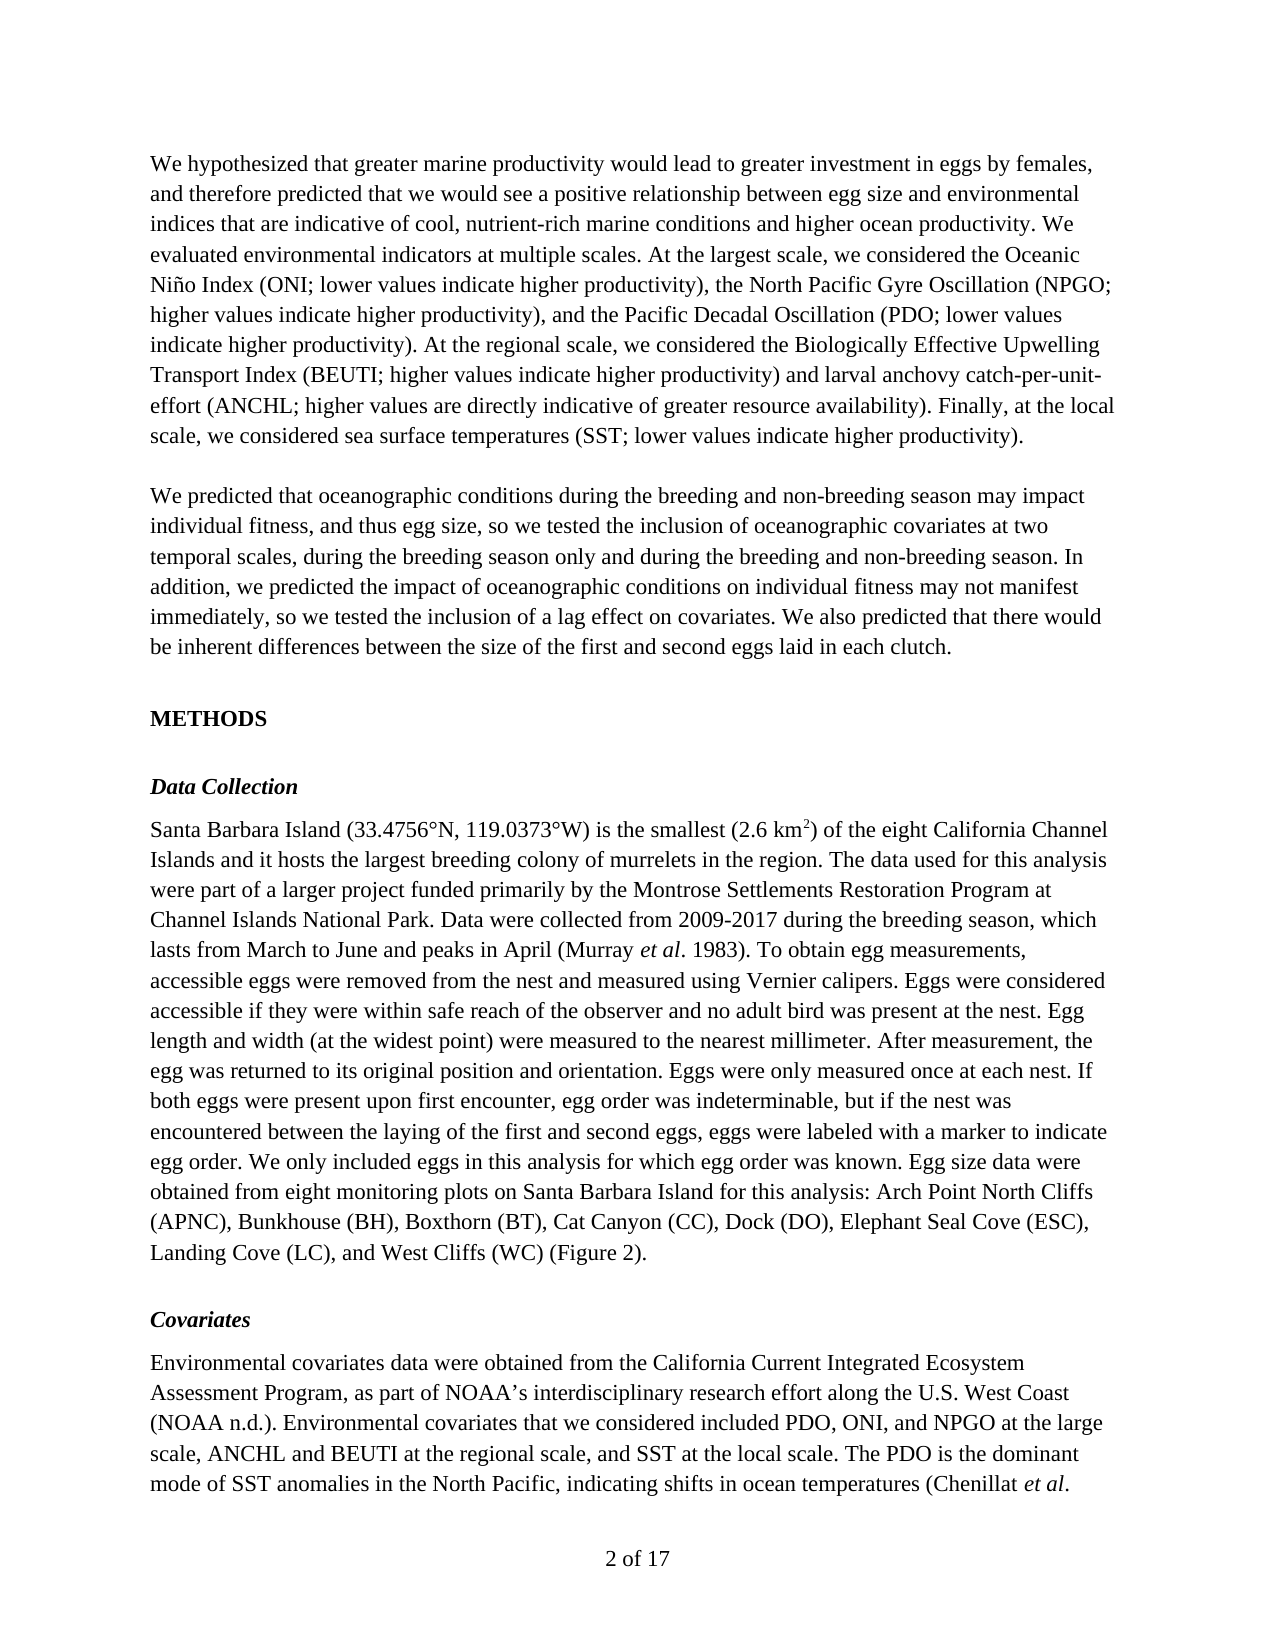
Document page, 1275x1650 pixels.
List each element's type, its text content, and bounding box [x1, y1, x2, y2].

subtitle Data Collection [150, 773, 1125, 799]
subtitle METHODS [150, 705, 1125, 732]
text We hypothesized that greater marine productivity would lead to greater investment in eggs by females, and therefore predicted that we would see a positive relationship between egg size and environmental indices that are indicative of cool, nutrient-rich marine conditions and higher ocean productivity. We evaluated environmental indicators at multiple scales. At the largest scale, we considered the Oceanic Niño Index (ONI; lower values indicate higher productivity), the North Pacific Gyre Oscillation (NPGO; higher values indicate higher productivity), and the Pacific Decadal Oscillation (PDO; lower values indicate higher productivity). At the regional scale, we considered the Biologically Effective Upwelling Transport Index (BEUTI; higher values indicate higher productivity) and larval anchovy catch-per-unit-effort (ANCHL; higher values are directly indicative of greater resource availability). Finally, at the local scale, we considered sea surface temperatures (SST; lower values indicate higher productivity). [150, 150, 1125, 448]
text We predicted that oceanographic conditions during the breeding and non-breeding season may impact individual fitness, and thus egg size, so we tested the inclusion of oceanographic covariates at two temporal scales, during the breeding season only and during the breeding and non-breeding season. In addition, we predicted the impact of oceanographic conditions on individual fitness may not manifest immediately, so we tested the inclusion of a lag effect on covariates. We also predicted that there would be inherent differences between the size of the first and second eggs laid in each clutch. [150, 482, 1125, 660]
subtitle Covariates [150, 1306, 1125, 1333]
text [150, 1349, 1125, 1496]
text Santa Barbara Island (33.4756°N, 119.0373°W) is the smallest (2.6 km2) of the eight California Channel Islands and it hosts the largest breeding colony of murrelets in the region. The data used for this analysis were part of a larger project funded primarily by the Montrose Settlements Restoration Program at Channel Islands National Park. Data were collected from 2009-2017 during the breeding season, which lasts from March to June and peaks in April (Murray et al. 1983). To obtain egg measurements, accessible eggs were removed from the nest and measured using Vernier calipers. Eggs were considered accessible if they were within safe reach of the observer and no adult bird was present at the nest. Egg length and width (at the widest point) were measured to the nearest millimeter. After measurement, the egg was returned to its original position and orientation. Eggs were only measured once at each nest. If both eggs were present upon first encounter, egg order was indeterminable, but if the nest was encountered between the laying of the first and second eggs, eggs were labeled with a marker to indicate egg order. We only included eggs in this analysis for which egg order was known. Egg size data were obtained from eight monitoring plots on Santa Barbara Island for this analysis: Arch Point North Cliffs (APNC), Bunkhouse (BH), Boxthorn (BT), Cat Canyon (CC), Dock (DO), Elephant Seal Cove (ESC), Landing Cove (LC), and West Cliffs (WC) (Figure 2). [150, 816, 1125, 1265]
